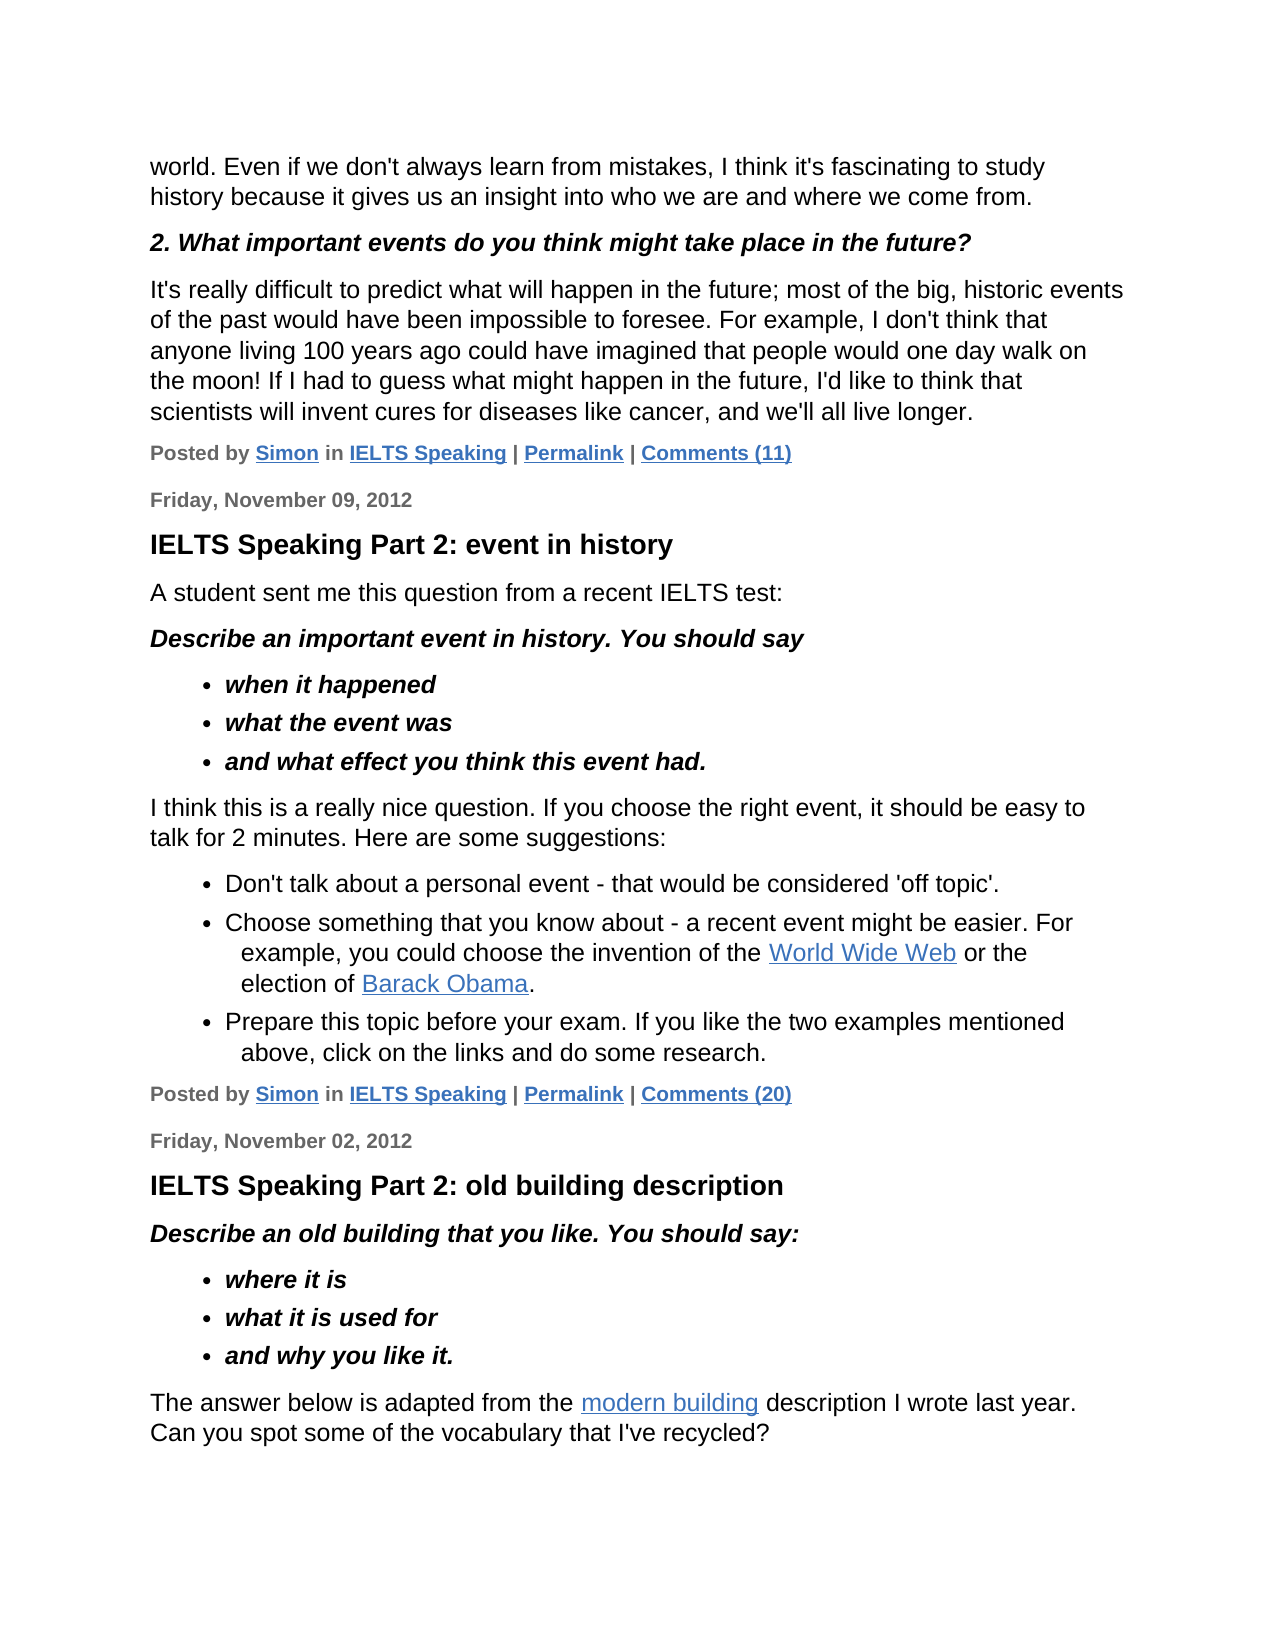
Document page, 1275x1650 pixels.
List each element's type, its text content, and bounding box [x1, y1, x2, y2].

list what the event was [203, 706, 1109, 737]
list Choose something that you know about - a recent event might be easier. For example, you could choose the invention of the World Wide Web or the election of Barack Obama. [203, 906, 1109, 997]
text Friday, November 09, 2012 [150, 482, 1125, 512]
text It's really difficult to predict what will happen in the future; most of the big, historic events of the past would have been impossible to foresee. For example, I don't think that anyone living 100 years ago could have imagined that people would one day walk on the moon! If I had to guess what might happen in the future, I'd like to think that scientists will invent cures for diseases like cancer, and we'll all live longer. [150, 273, 1125, 425]
text Describe an important event in history. You should say [150, 622, 1125, 652]
text IELTS Speaking Part 2: event in history [150, 528, 1125, 560]
list when it happened [203, 668, 1109, 699]
text IELTS Speaking Part 2: old building description [150, 1169, 1125, 1201]
list and what effect you think this event had. [203, 745, 1109, 775]
text A student sent me this question from a recent IELTS test: [150, 576, 1125, 606]
text 2. What important events do you think might take place in the future? [150, 227, 1125, 257]
text Describe an old building that you like. You should say: [150, 1217, 1125, 1247]
text Posted by Simon in IELTS Speaking | Permalink | Comments (11) [150, 441, 1125, 465]
text The answer below is adapted from the modern building description I wrote last year. Can you spot some of the vocabulary that I've recycled? [150, 1386, 1125, 1447]
list Don't talk about a personal event - that would be considered 'off topic'. [203, 868, 1109, 898]
text I think this is a really nice question. If you choose the right event, it should be easy to talk for 2 minutes. Here are some suggestions: [150, 791, 1125, 852]
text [150, 150, 1125, 211]
list Prepare this topic before your exam. If you like the two examples mentioned above, click on the links and do some research. [203, 1005, 1109, 1066]
list what it is used for [203, 1301, 1109, 1332]
list where it is [203, 1263, 1109, 1293]
text Posted by Simon in IELTS Speaking | Permalink | Comments (20) [150, 1082, 1125, 1106]
list and why you like it. [203, 1339, 1109, 1370]
text Friday, November 02, 2012 [150, 1123, 1125, 1153]
